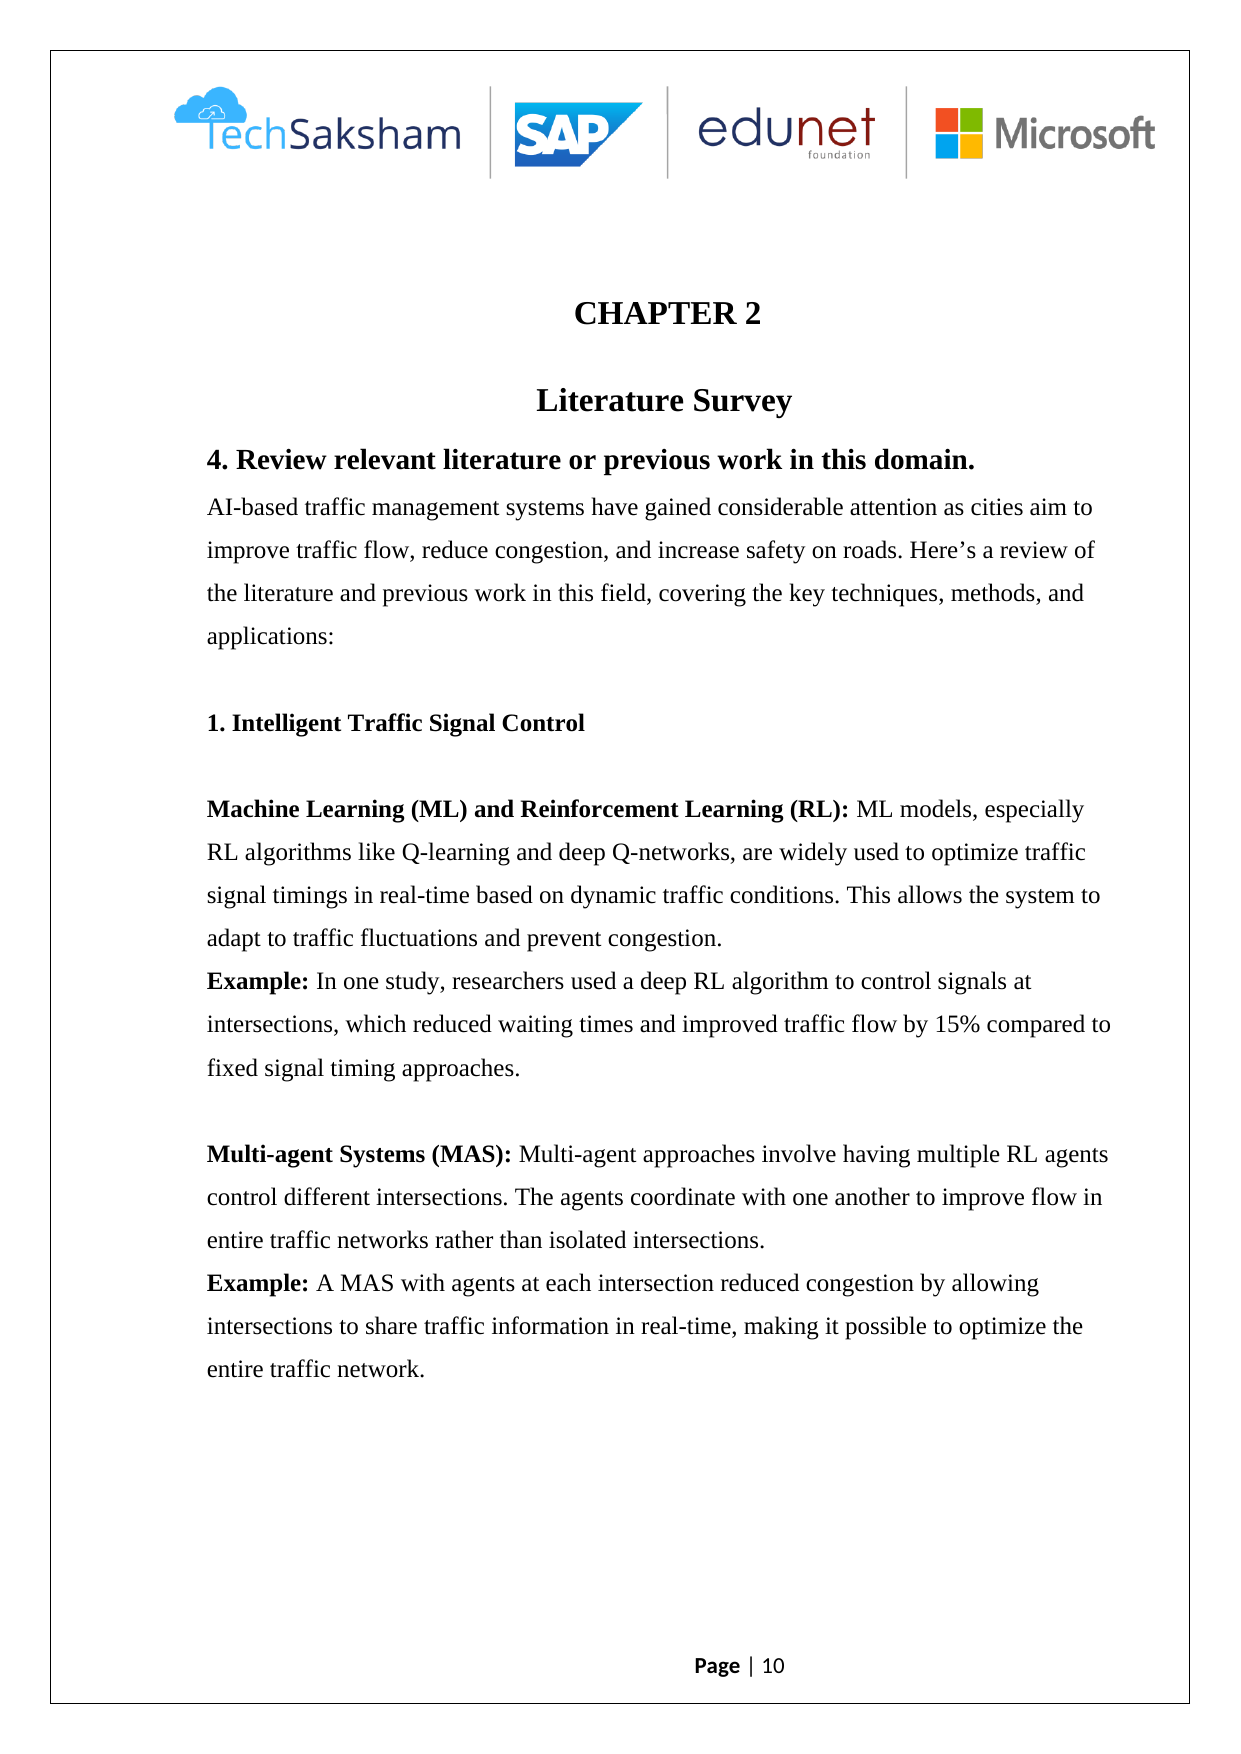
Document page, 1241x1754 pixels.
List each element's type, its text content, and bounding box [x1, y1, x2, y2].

list Machine Learning (ML) and Reinforcement Learning (RL): ML models, especially RL algorithms like Q-learning and deep Q-networks, are widely used to optimize traffic signal timings in real-time based on dynamic traffic conditions. This allows the system to adapt to traffic fluctuations and prevent congestion. [207, 794, 1122, 952]
picture [514, 98, 644, 167]
list AI-based traffic management systems have gained considerable attention as cities aim to improve traffic flow, reduce congestion, and increase safety on roads. Here’s a review of the literature and previous work in this field, covering the key techniques, methods, and applications: [207, 492, 1122, 650]
picture [168, 79, 467, 155]
list 1. Intelligent Traffic Signal Control [207, 708, 1122, 736]
list Multi-agent Systems (MAS): Multi-agent approaches involve having multiple RL agents control different intersections. The agents coordinate with one another to improve flow in entire traffic networks rather than isolated intersections. [207, 1139, 1122, 1254]
list Example: In one study, researchers used a deep RL algorithm to control signals at intersections, which reduced waiting times and improved traffic flow by 15% compared to fixed signal timing approaches. [207, 966, 1122, 1081]
list Example: A MAS with agents at each intersection reduced congestion by allowing intersections to share traffic information in real-time, making it possible to optimize the entire traffic network. [207, 1268, 1122, 1383]
text CHAPTER 2 [207, 293, 1122, 332]
list Review relevant literature or previous work in this domain. [207, 442, 1122, 475]
picture [691, 100, 883, 165]
text Literature Survey [207, 380, 1122, 418]
picture [930, 102, 1161, 163]
